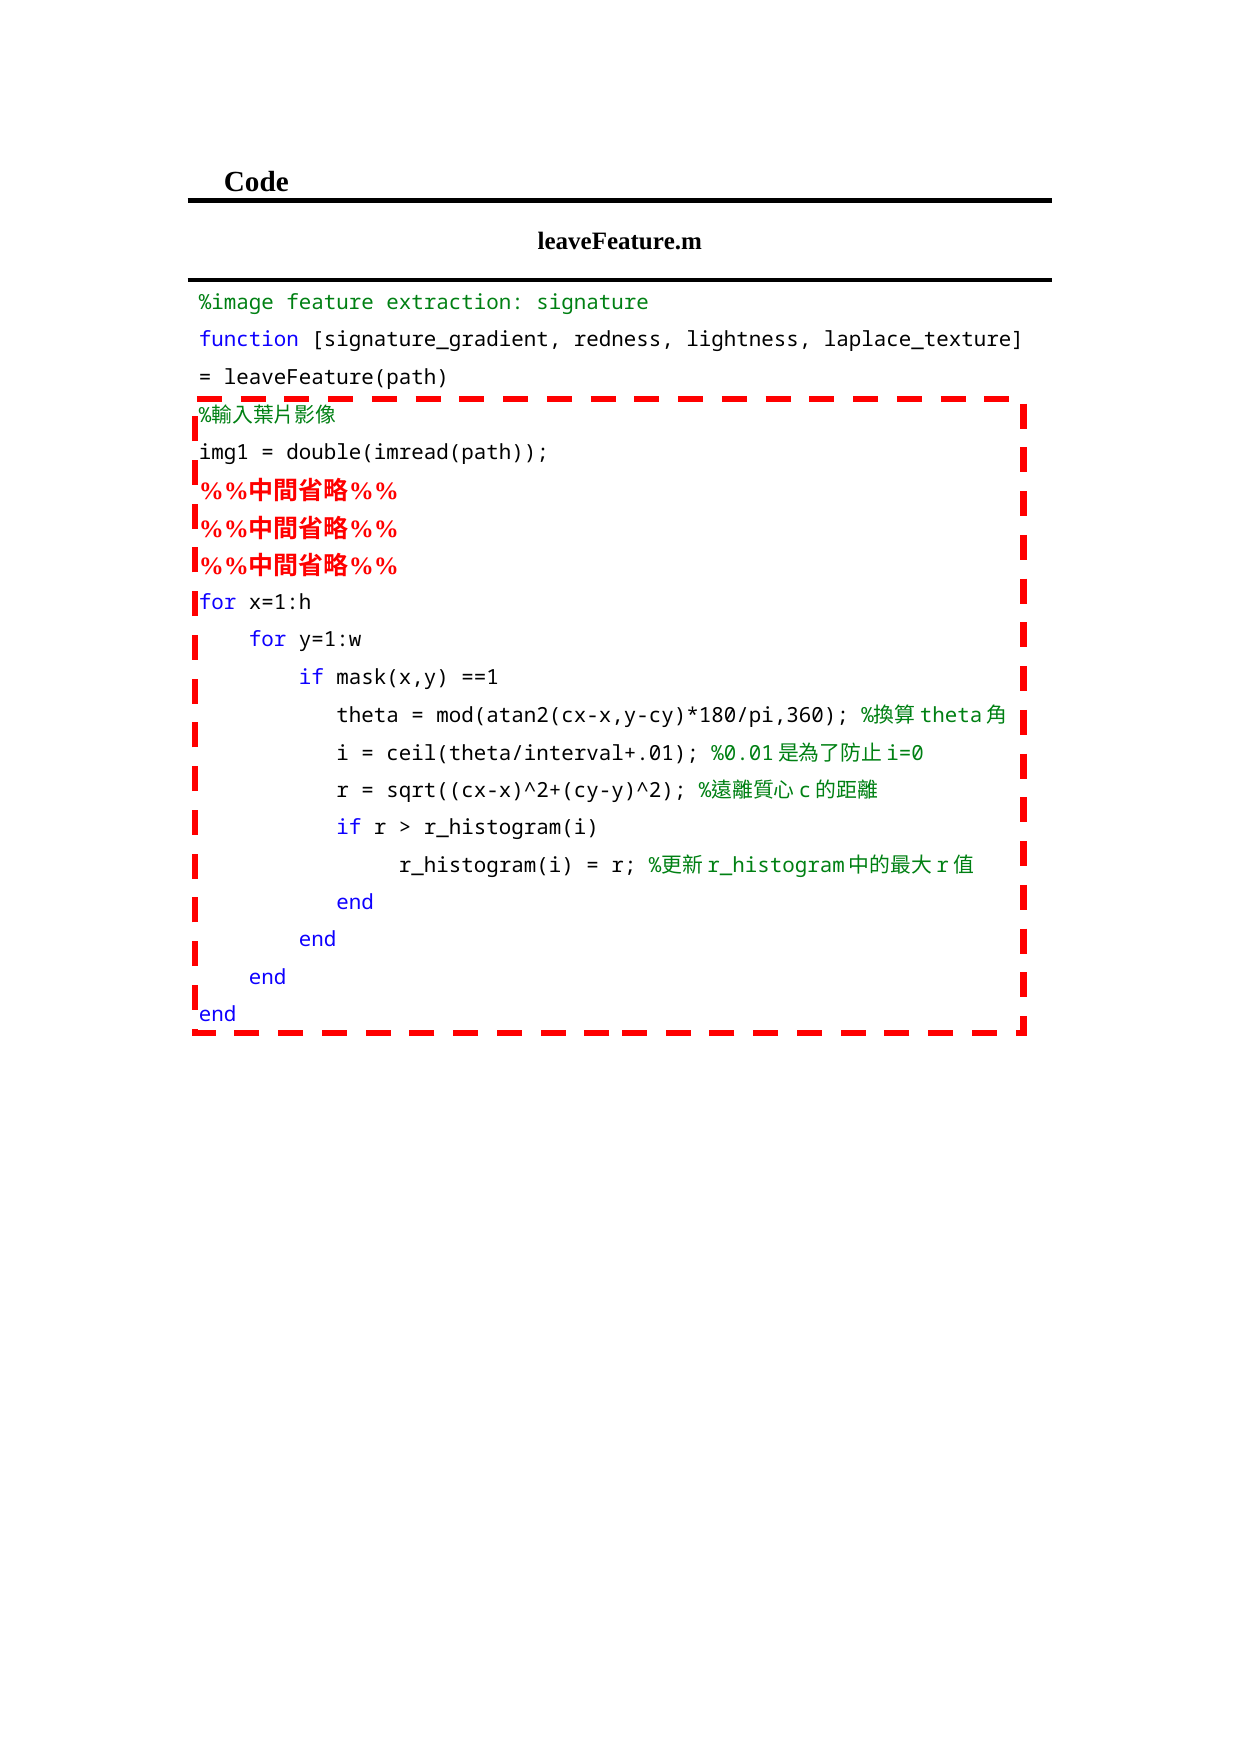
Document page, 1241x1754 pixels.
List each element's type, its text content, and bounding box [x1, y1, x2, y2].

table_cell %image feature extraction: signature function [signature_gradient, redness, lightness, laplace_texture] = leaveFeature(path) %輸入葉片影像 img1 = double(imread(path)); %%中間省略%% %%中間省略%% %%中間省略%% for x=1:h for y=1:w if mask(x,y) ==1 theta = mod(atan2(cx-x,y-cy)*180/pi,360); %換算theta角 i = ceil(theta/interval+.01); %0.01是為了防止i=0 r = sqrt((cx-x)^2+(cy-y)^2); %遠離質心c的距離 if r > r_histogram(i) r_histogram(i) = r; %更新r_histogram中的最大r值 end end end end [188, 282, 1052, 1032]
table_cell leaveFeature.m [188, 203, 1052, 278]
table_header Code [188, 165, 1052, 198]
